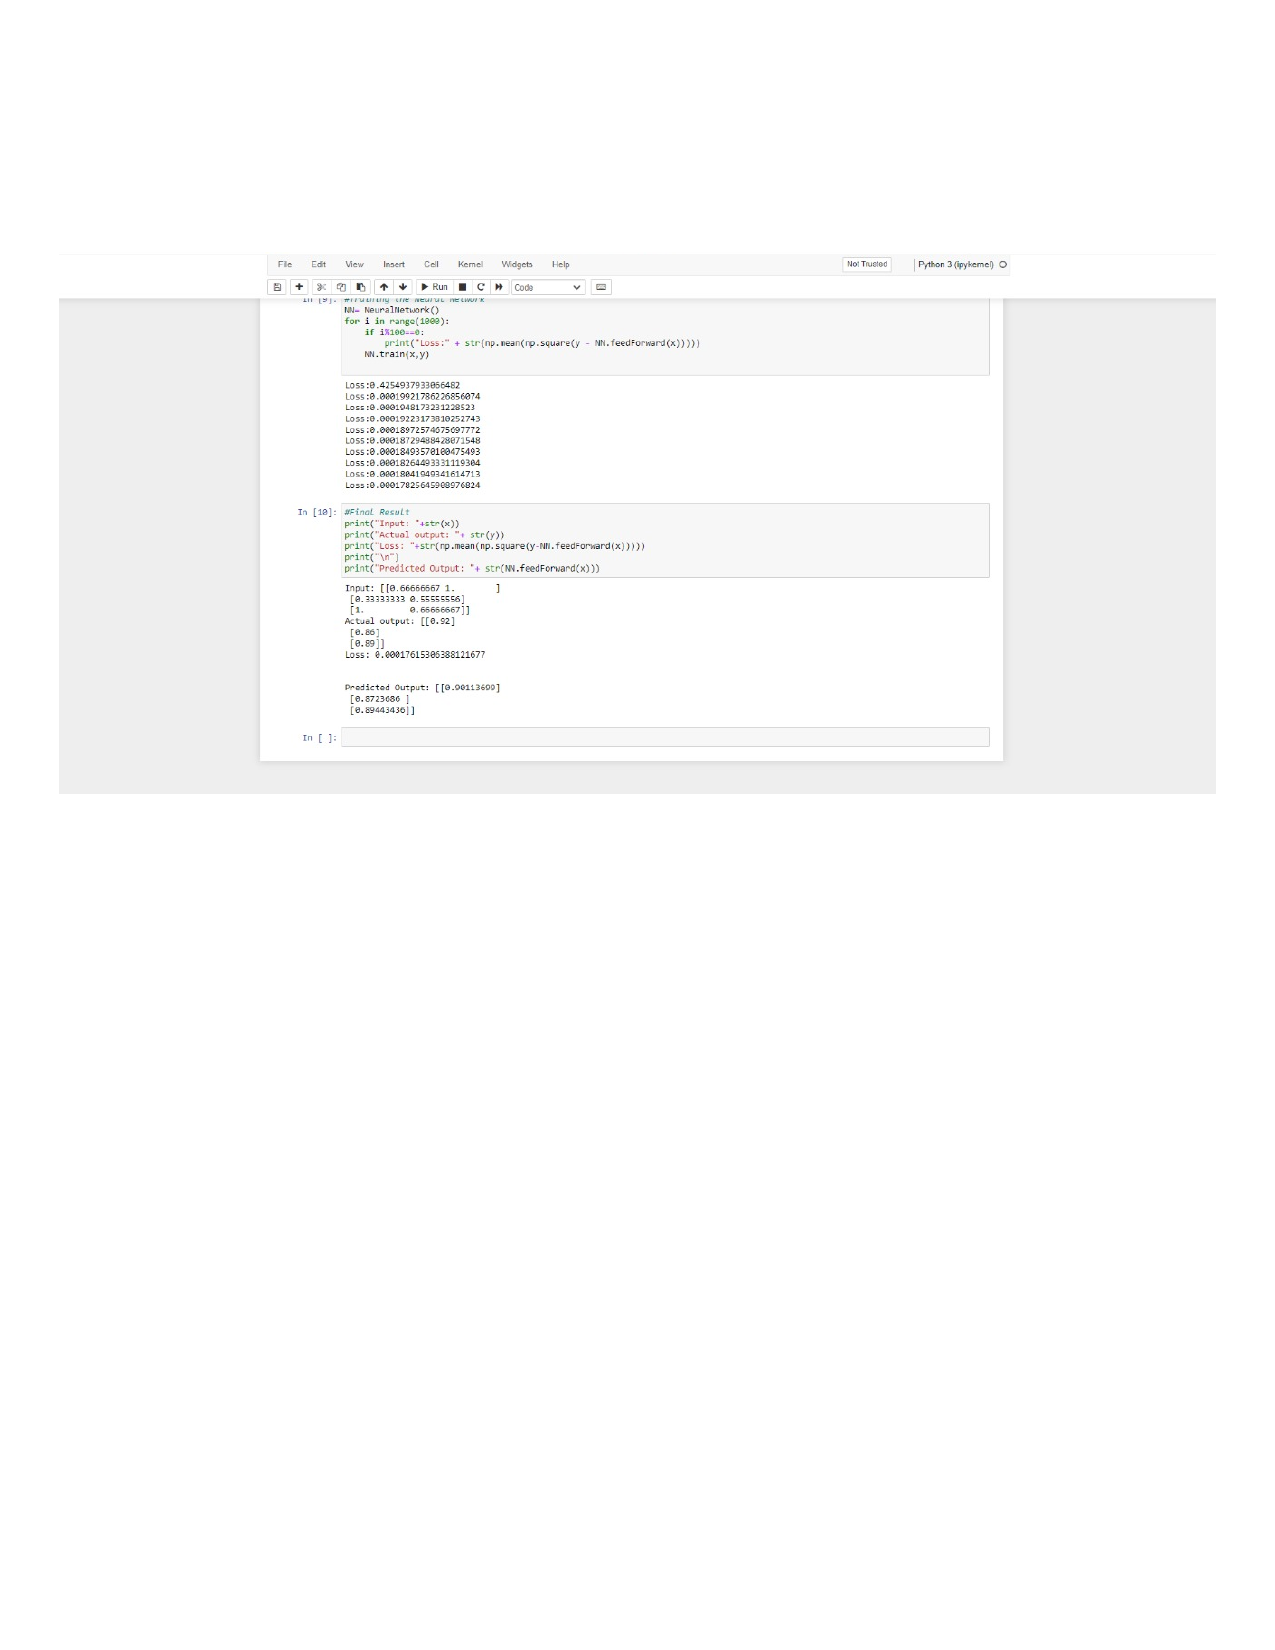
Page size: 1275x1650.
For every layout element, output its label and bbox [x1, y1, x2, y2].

picture [59, 252, 1216, 794]
